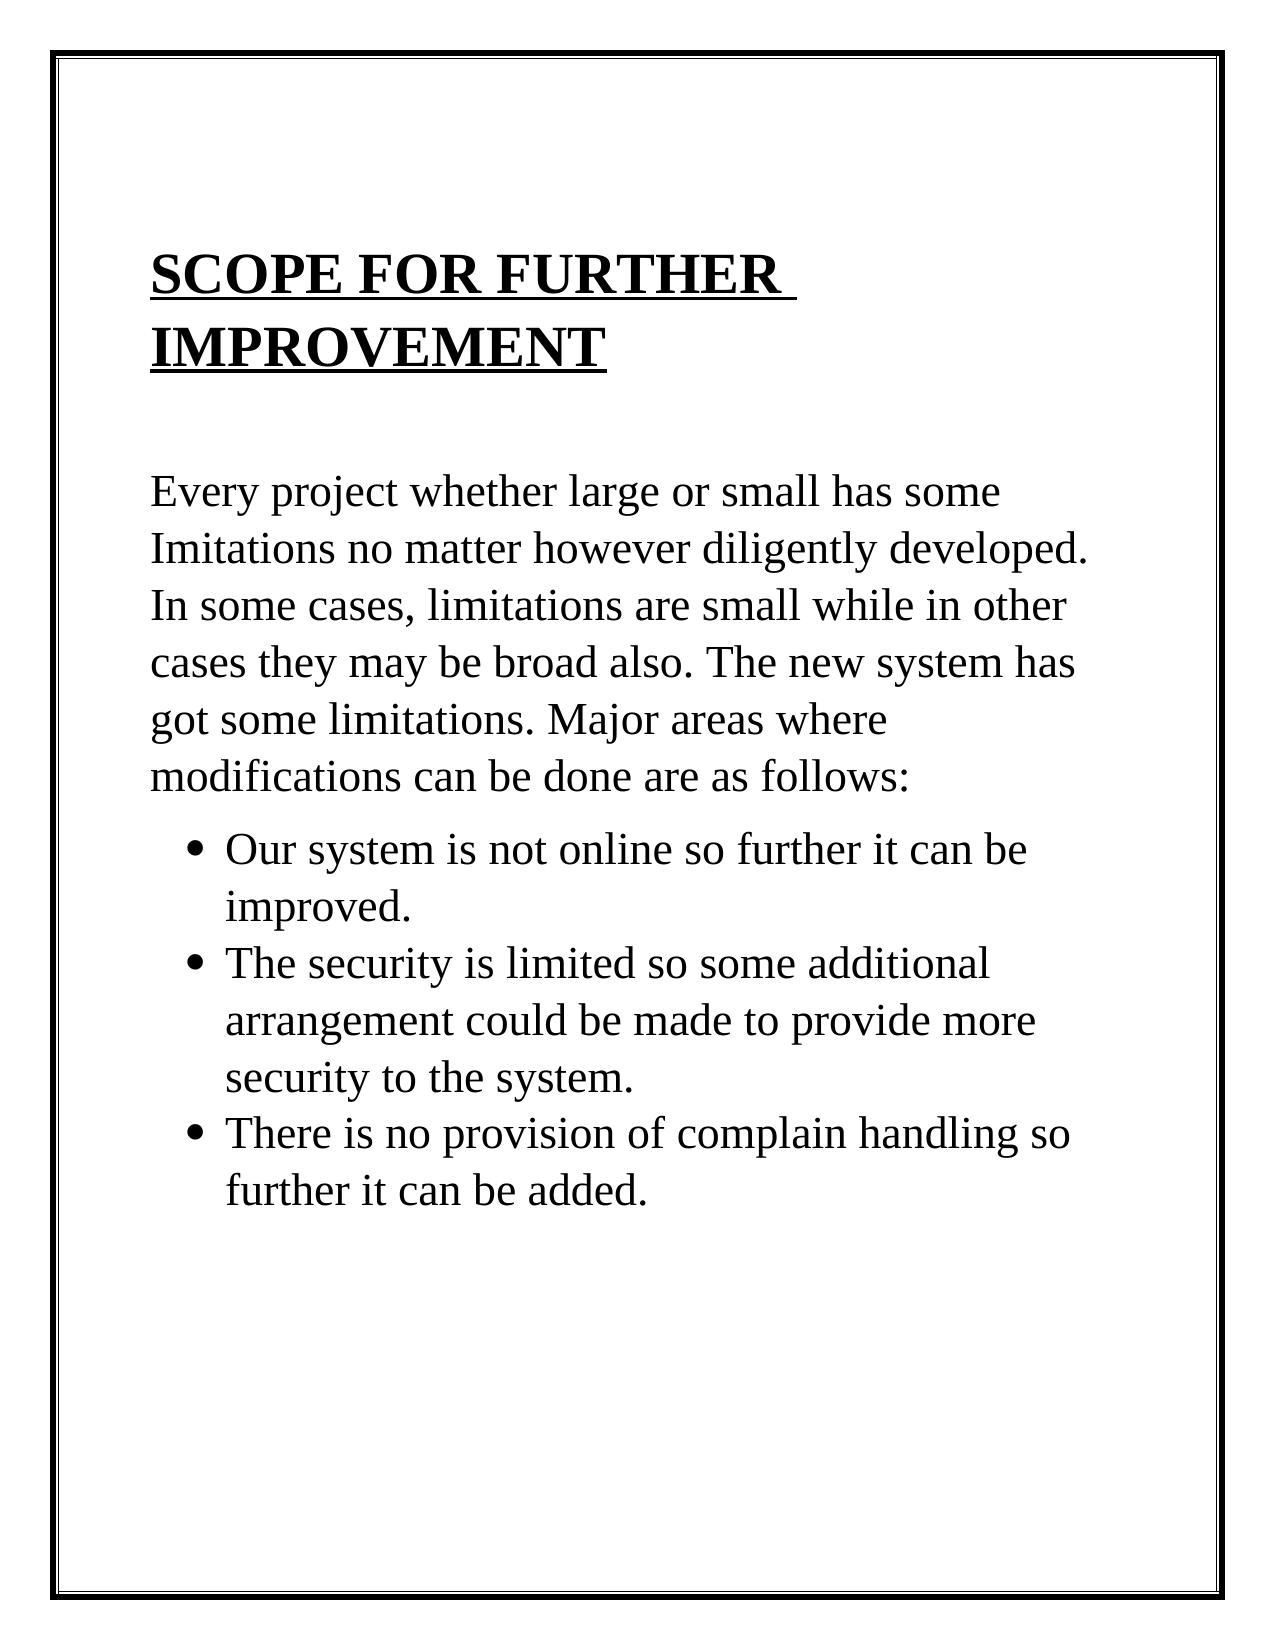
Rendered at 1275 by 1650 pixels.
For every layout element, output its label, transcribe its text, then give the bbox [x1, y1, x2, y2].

text SCOPE FOR FURTHER IMPROVEMENT [150, 239, 1125, 378]
list There is no provision of complain handling so further it can be added. [187, 1106, 1125, 1216]
list The security is limited so some additional arrangement could be made to provide more security to the system. [187, 935, 1125, 1102]
text Every project whether large or small has some Imitations no matter however diligently developed. In some cases, limitations are small while in other cases they may be broad also. The new system has got some limitations. Major areas where modifications can be done are as follows: [150, 464, 1125, 801]
list Our system is not online so further it can be improved. [187, 822, 1125, 931]
